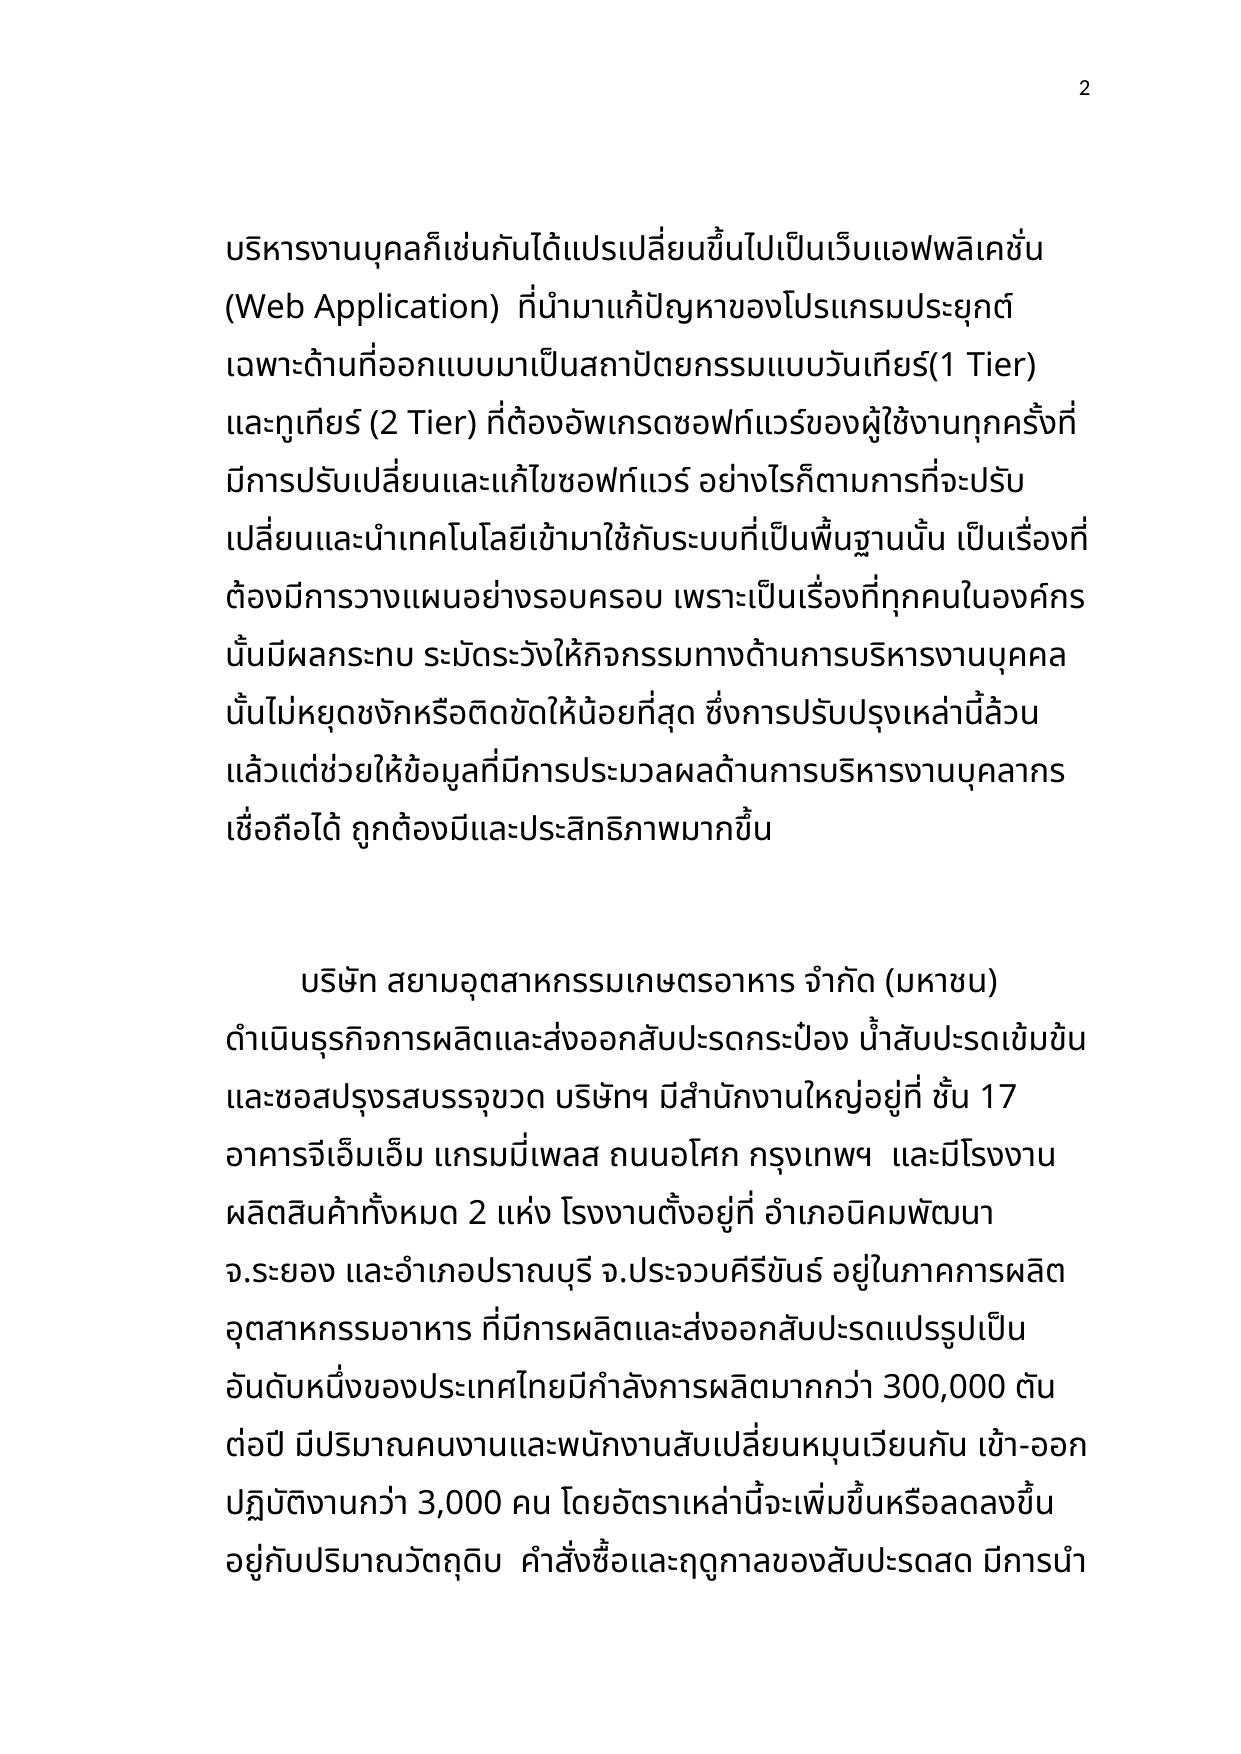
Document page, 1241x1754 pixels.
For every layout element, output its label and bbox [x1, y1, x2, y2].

text [225, 225, 1090, 855]
text [225, 957, 1090, 1588]
